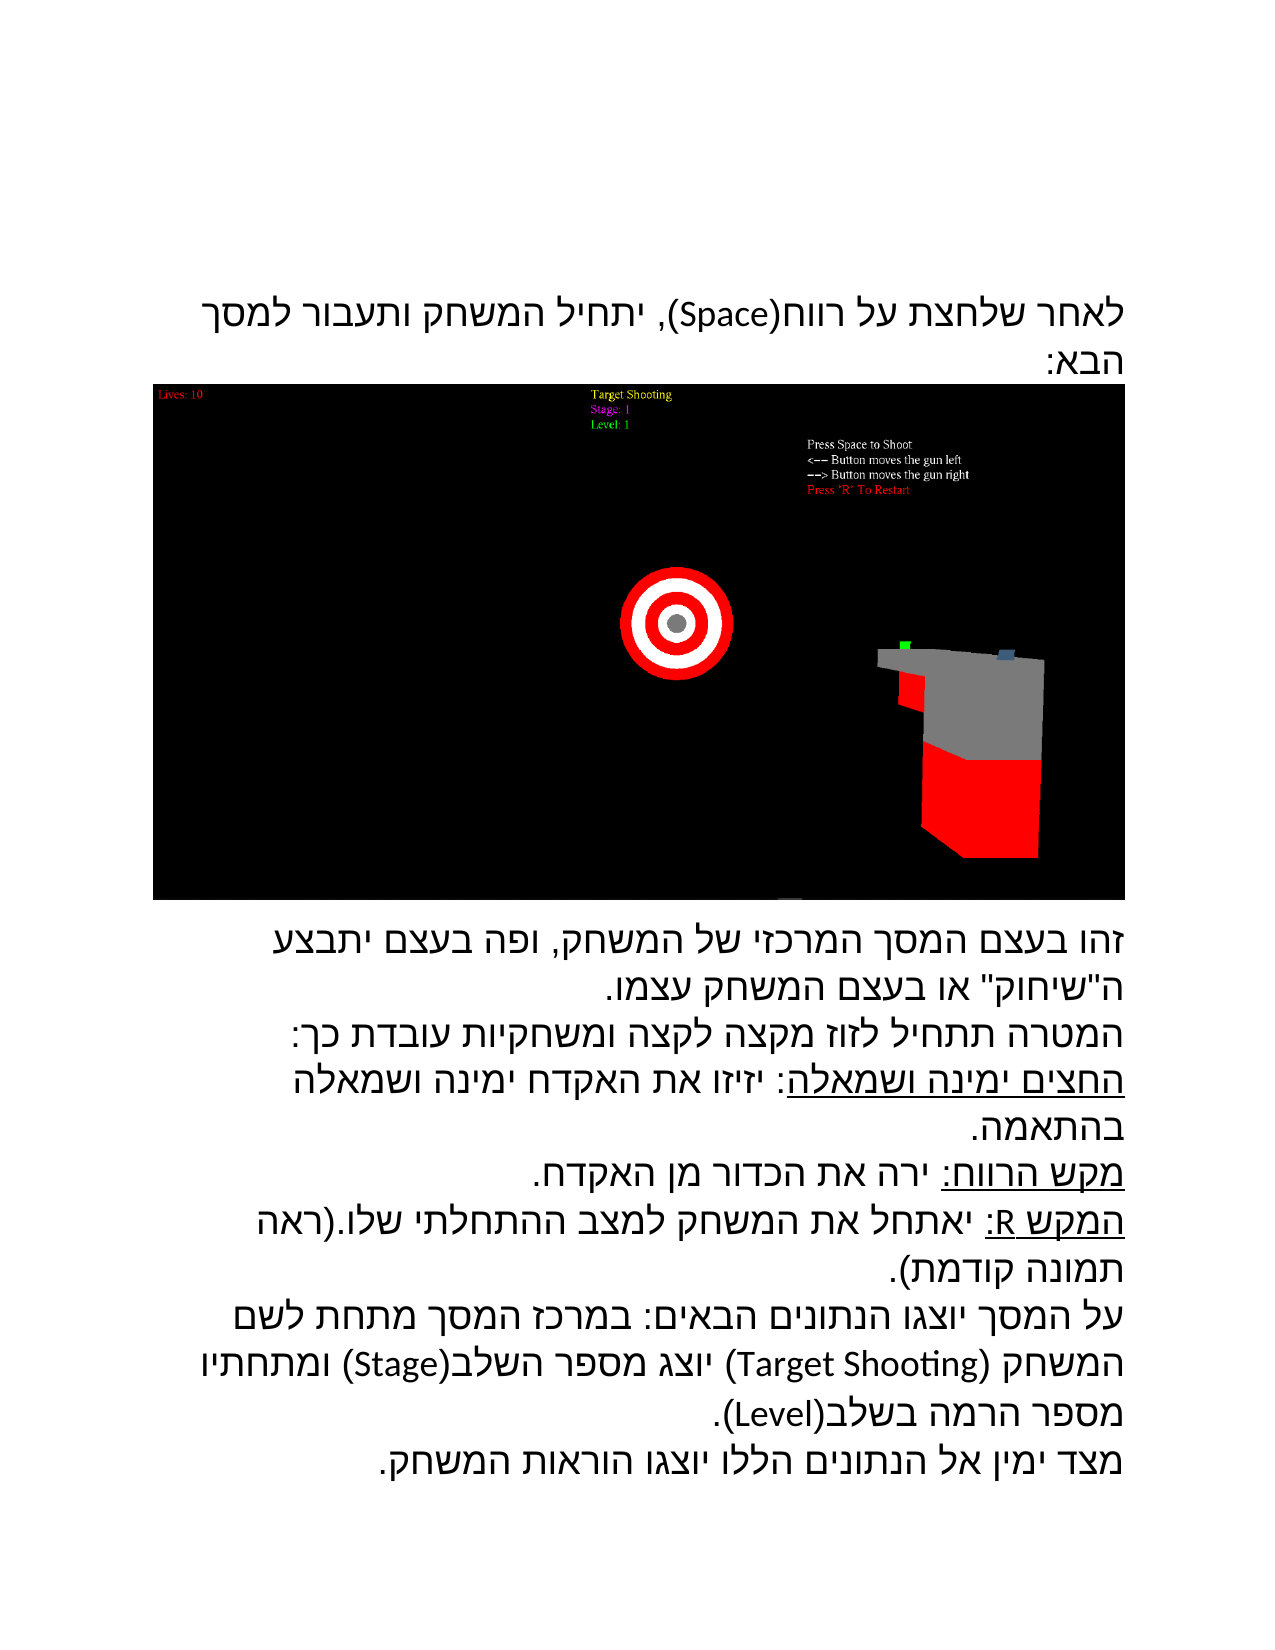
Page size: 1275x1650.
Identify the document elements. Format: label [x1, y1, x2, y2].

picture [153, 384, 1125, 900]
text [150, 150, 1125, 900]
text [150, 919, 1125, 1482]
